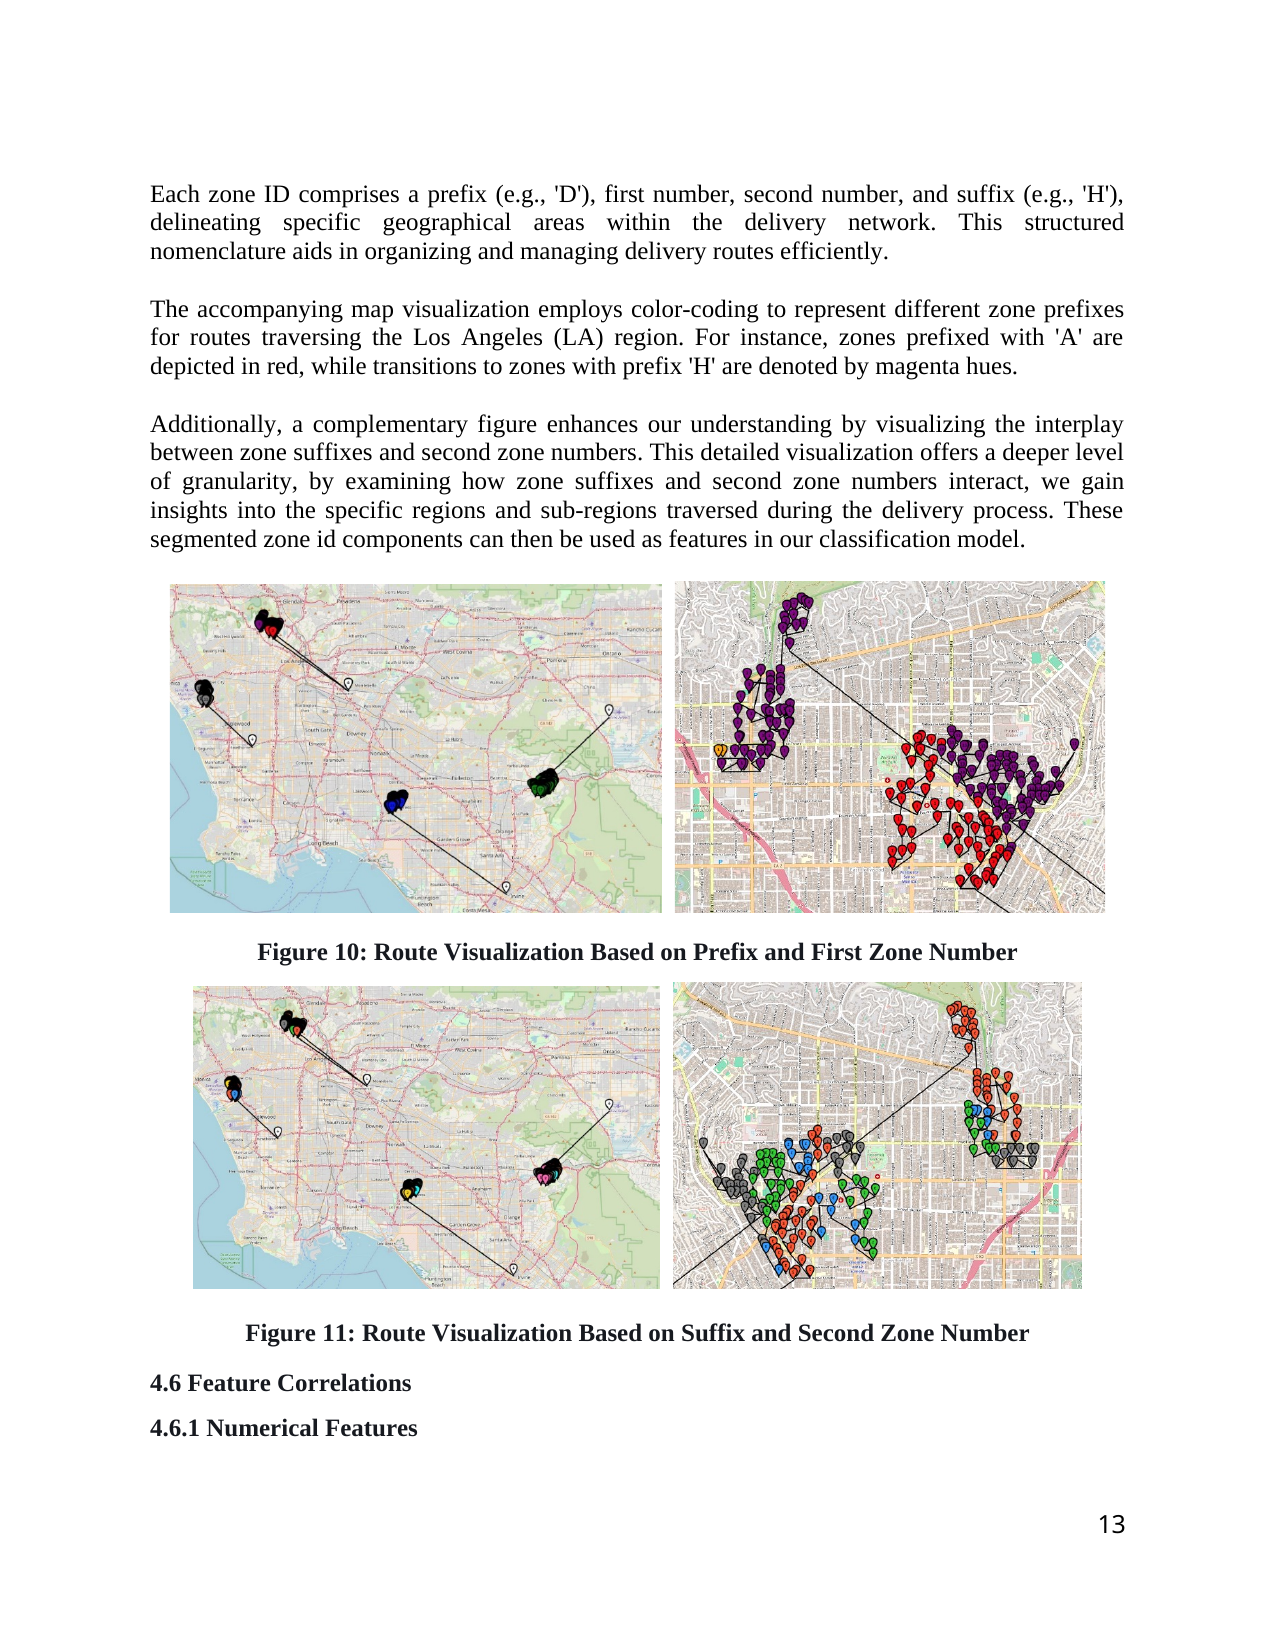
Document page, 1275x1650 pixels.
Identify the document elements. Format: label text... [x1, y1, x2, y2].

picture [674, 581, 1106, 913]
text The accompanying map visualization employs color-coding to represent different zone prefixes for routes traversing the Los Angeles (LA) region. For instance, zones prefixed with 'A' are depicted in red, while transitions to zones with prefix 'H' are denoted by magenta hues. [150, 294, 1125, 380]
text Each zone ID comprises a prefix (e.g., 'D'), first number, second number, and suffix (e.g., 'H'), delineating specific geographical areas within the delivery network. This structured nomenclature aids in organizing and managing delivery routes efficiently. [150, 179, 1125, 265]
text 4.6 Feature Correlations [150, 1368, 1125, 1397]
text Figure 11: Route Visualization Based on Suffix and Second Zone Number [150, 1318, 1125, 1347]
picture [673, 982, 1082, 1289]
text Figure 10: Route Visualization Based on Prefix and First Zone Number [150, 937, 1125, 966]
picture [193, 986, 660, 1289]
text Additionally, a complementary figure enhances our understanding by visualizing the interplay between zone suffixes and second zone numbers. This detailed visualization offers a deeper level of granularity, by examining how zone suffixes and second zone numbers interact, we gain insights into the specific regions and sub-regions traversed during the delivery process. These segmented zone id components can then be used as features in our classification model. [150, 409, 1125, 552]
picture [169, 584, 662, 913]
text 4.6.1 Numerical Features [150, 1413, 1125, 1442]
